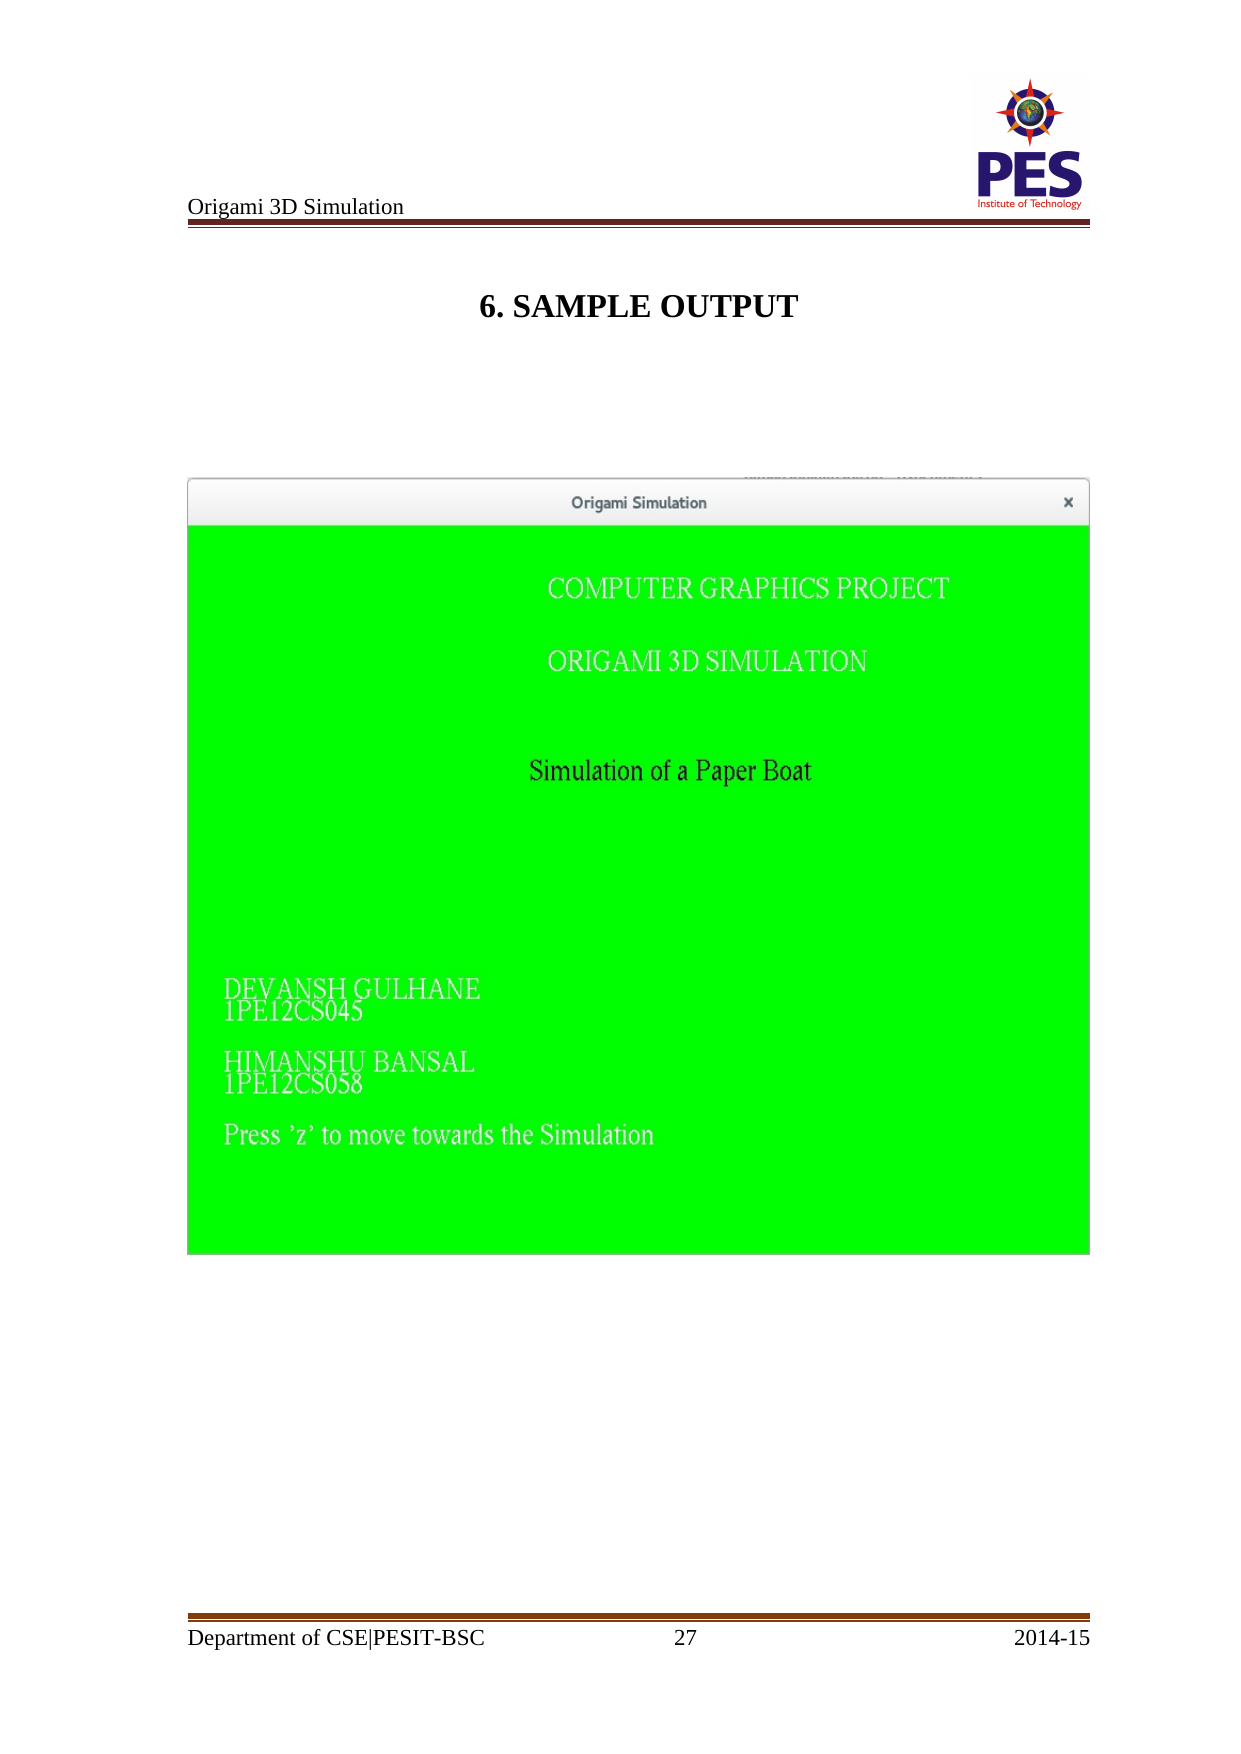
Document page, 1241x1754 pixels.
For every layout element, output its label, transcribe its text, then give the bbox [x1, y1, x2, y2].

picture [970, 74, 1090, 214]
text 6. SAMPLE OUTPUT [187, 286, 1090, 324]
picture [187, 477, 1090, 1255]
